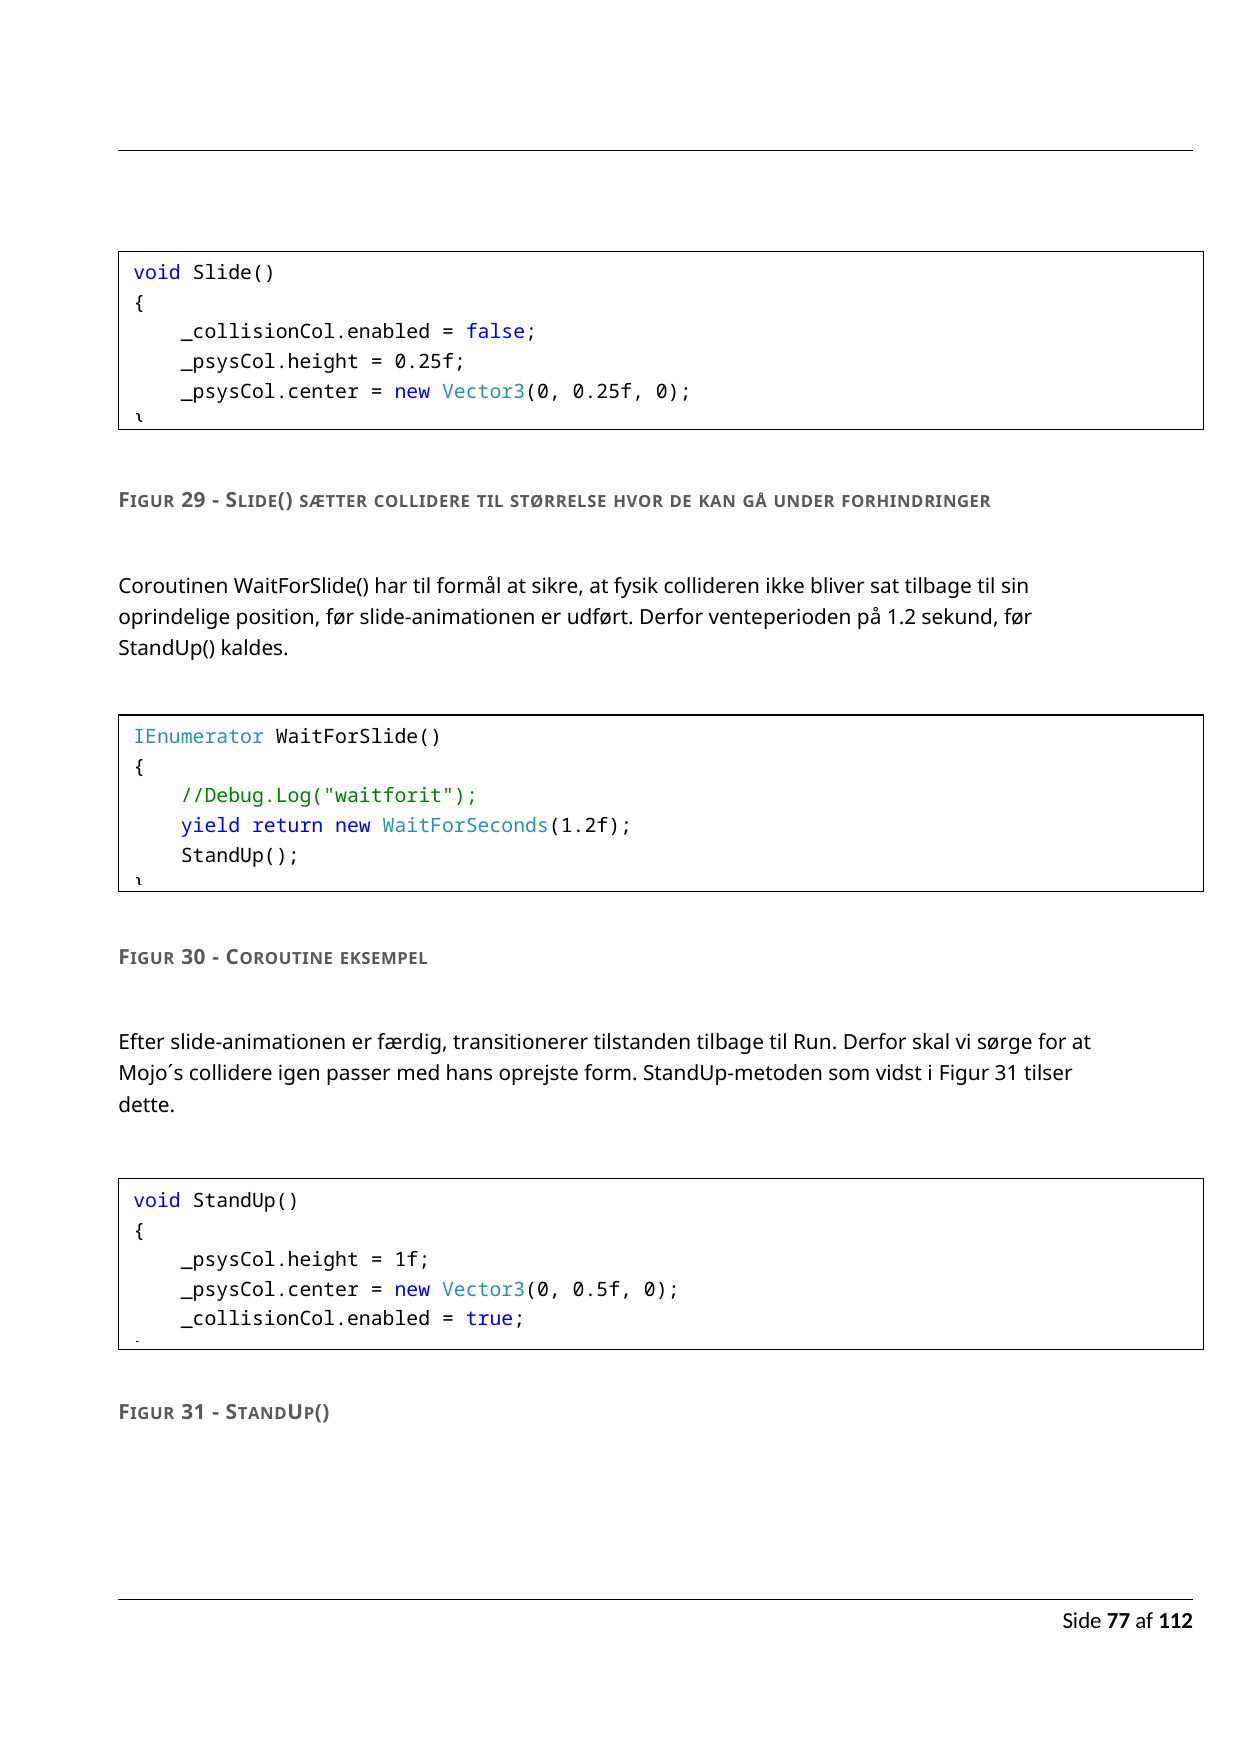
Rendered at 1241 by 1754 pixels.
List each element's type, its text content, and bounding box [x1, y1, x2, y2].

text Coroutinen WaitForSlide() har til formål at sikre, at fysik collideren ikke bliver sat tilbage til sin oprindelige position, før slide-animationen er udført. Derfor venteperioden på 1.2 sekund, før StandUp() kaldes. [118, 571, 1122, 662]
